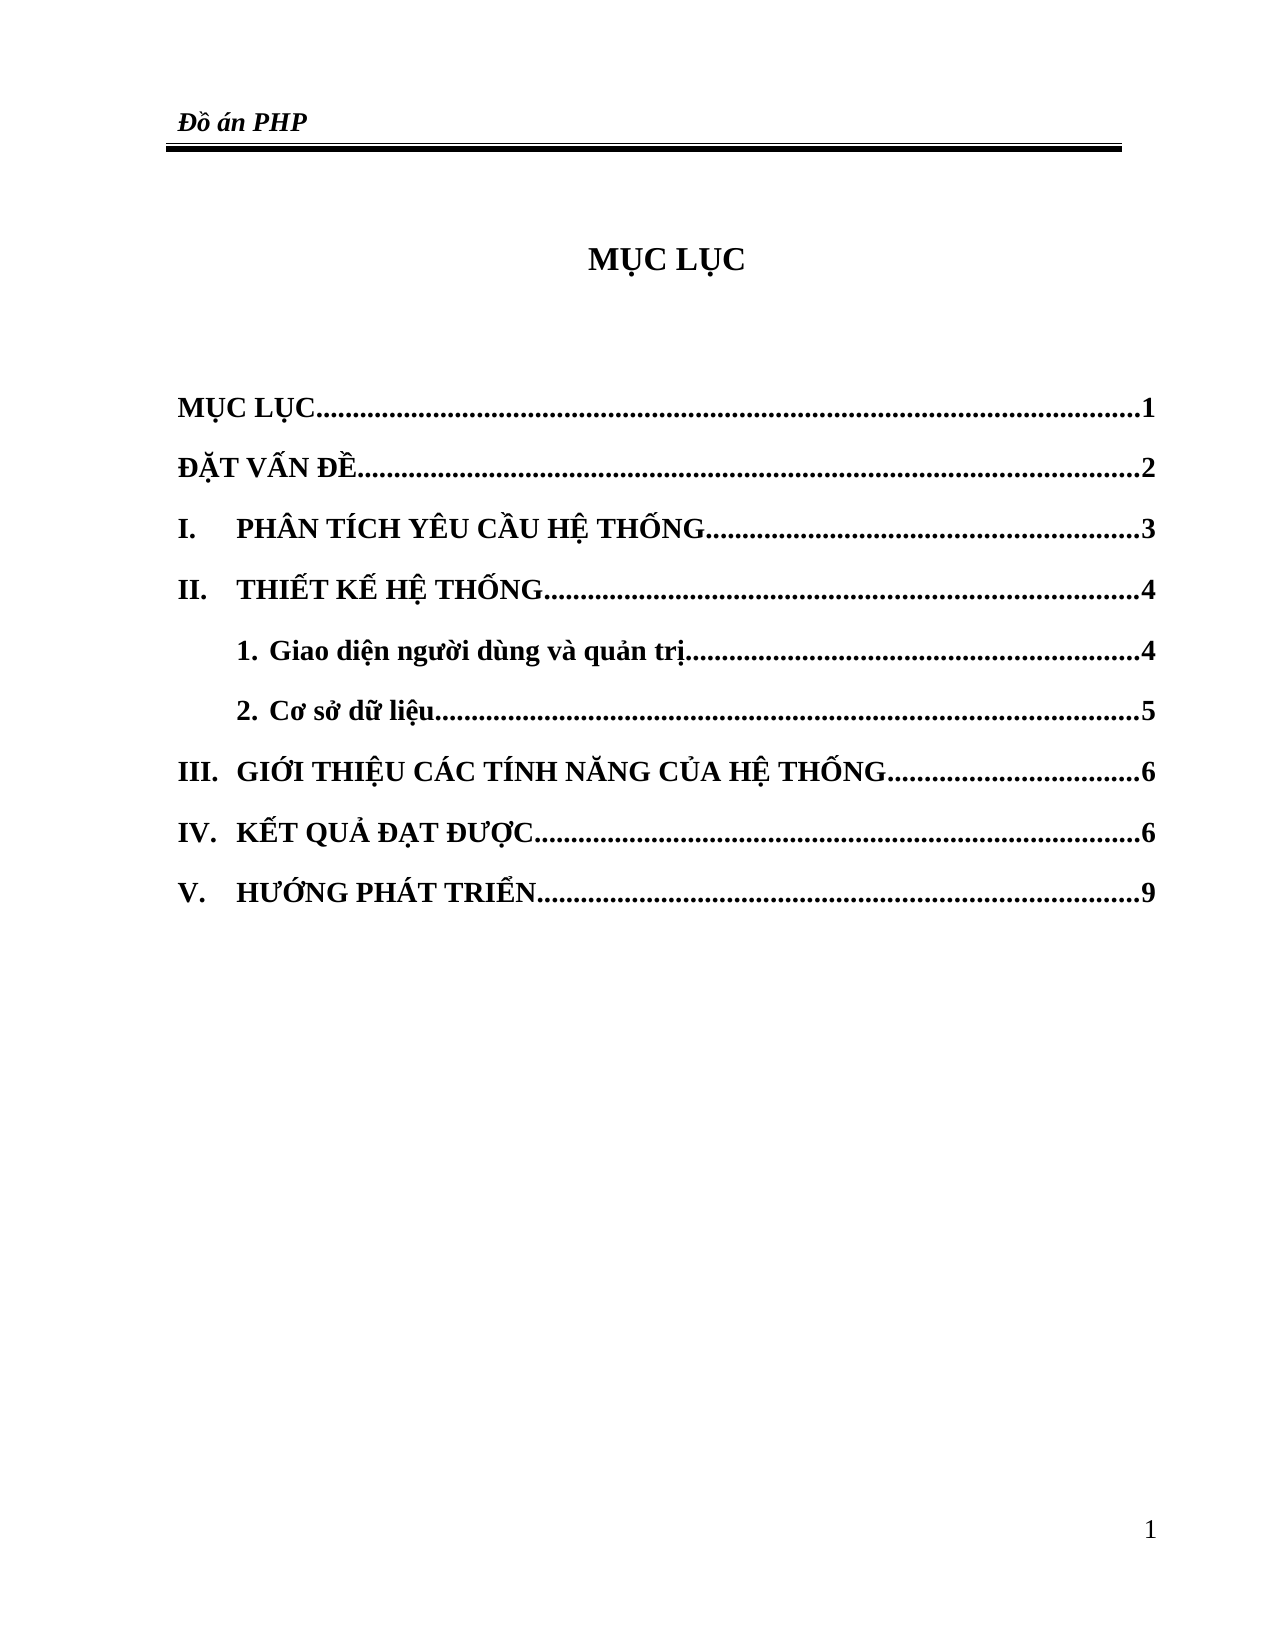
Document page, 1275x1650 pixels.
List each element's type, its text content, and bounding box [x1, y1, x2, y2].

subtitle MỤC LỤC [177, 239, 1157, 277]
